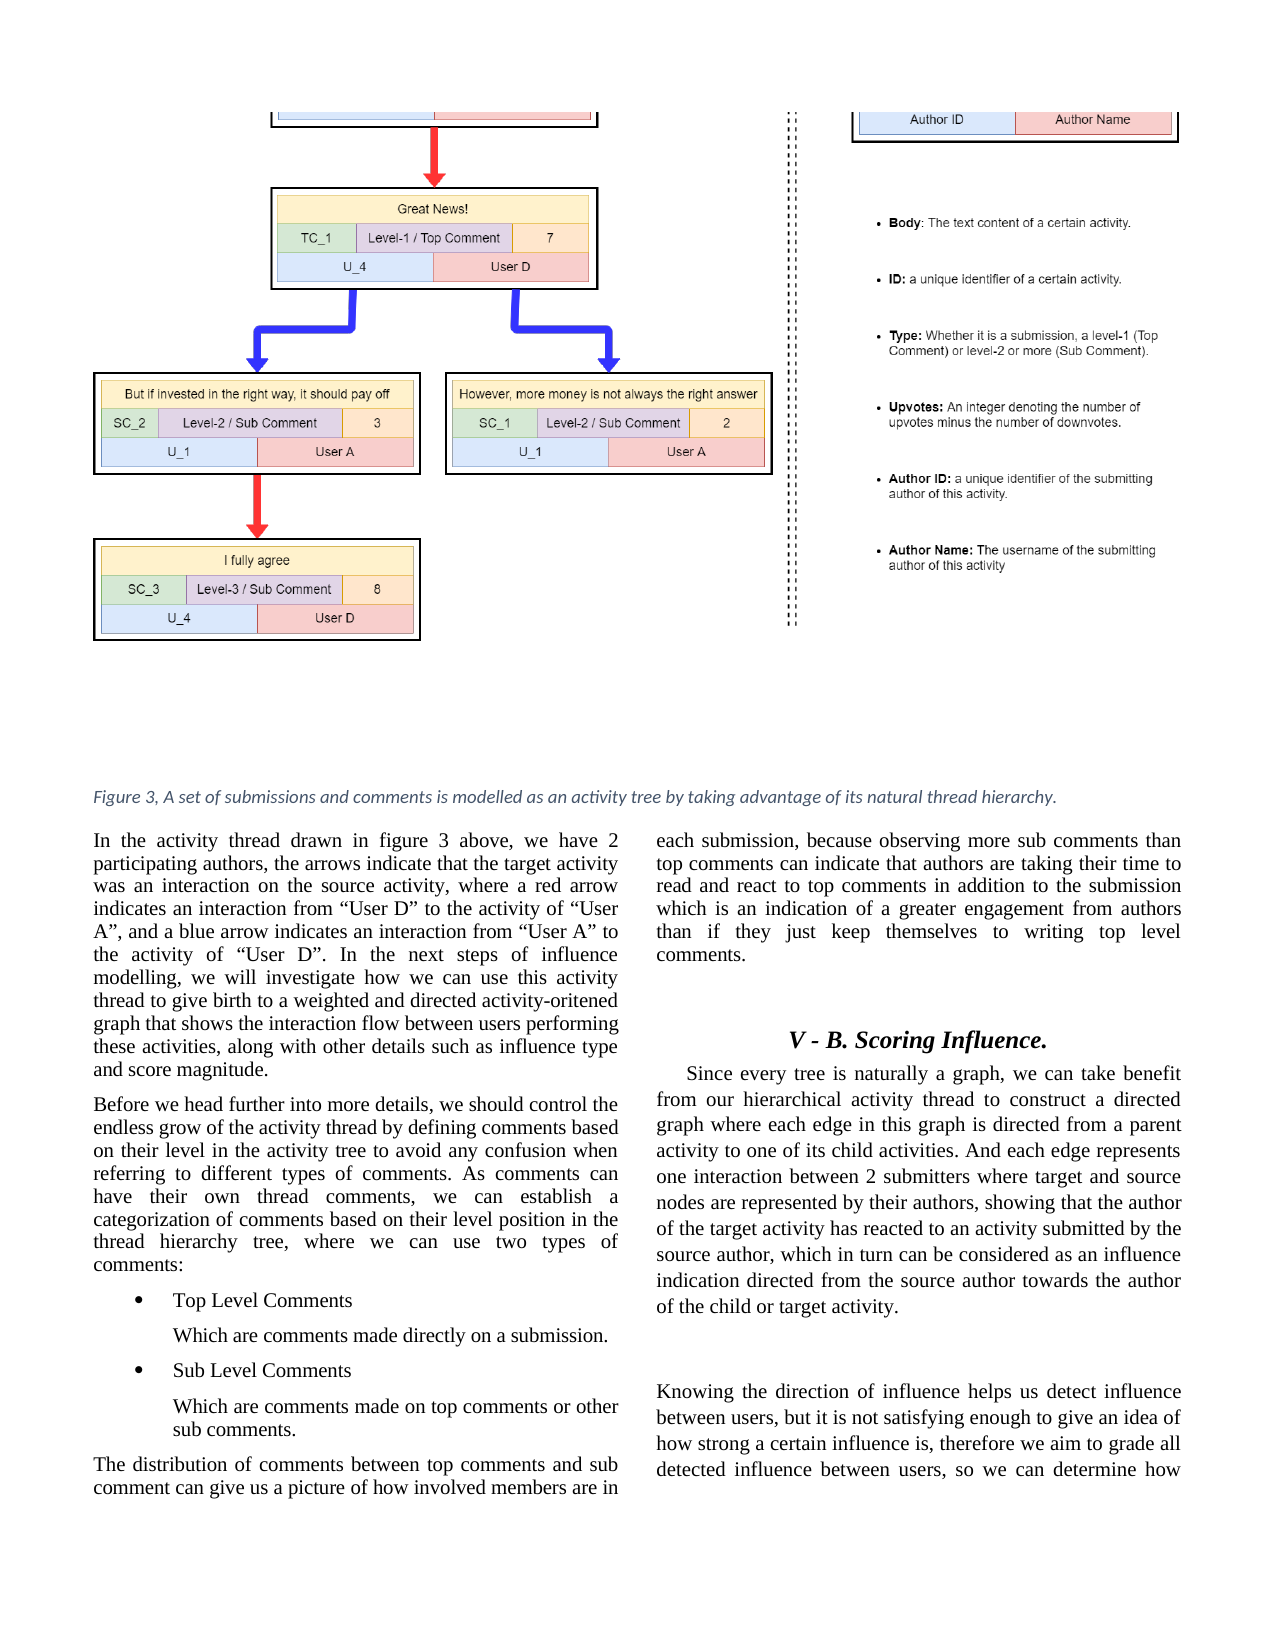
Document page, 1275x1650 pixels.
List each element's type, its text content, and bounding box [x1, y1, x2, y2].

picture [93, 112, 1179, 641]
subtitle V - B. Scoring Influence. [656, 1026, 1182, 1054]
text Which are comments made on top comments or other sub comments. [173, 1395, 619, 1441]
text Figure 3, A set of submissions and comments is modelled as an activity tree by taking advantage of its natural thread hierarchy. [93, 785, 1182, 808]
list Top Level Comments [135, 1289, 619, 1312]
list Sub Level Comments [135, 1359, 619, 1382]
text Which are comments made directly on a submission. [173, 1324, 619, 1347]
text In the activity thread drawn in figure 3 above, we have 2 participating authors, the arrows indicate that the target activity was an interaction on the source activity, where a red arrow indicates an interaction from “User D” to the activity of “User A”, and a blue arrow indicates an interaction from “User A” to the activity of “User D”. In the next steps of influence modelling, we will investigate how we can use this activity thread to give birth to a weighted and directed activity-oritened graph that shows the interaction flow between users performing these activities, along with other details such as influence type and score magnitude. [93, 829, 619, 1081]
text The distribution of comments between top comments and sub comment can give us a picture of how involved members are in each submission, because observing more sub comments than top comments can indicate that authors are taking their time to read and react to top comments in addition to the submission which is an indication of a greater engagement from authors than if they just keep themselves to writing top level comments. [656, 829, 1182, 966]
text Before we head further into more details, we should control the endless grow of the activity thread by defining comments based on their level in the activity tree to avoid any confusion when referring to different types of comments. As comments can have their own thread comments, we can establish a categorization of comments based on their level position in the thread hierarchy tree, where we can use two types of comments: [93, 1093, 619, 1276]
